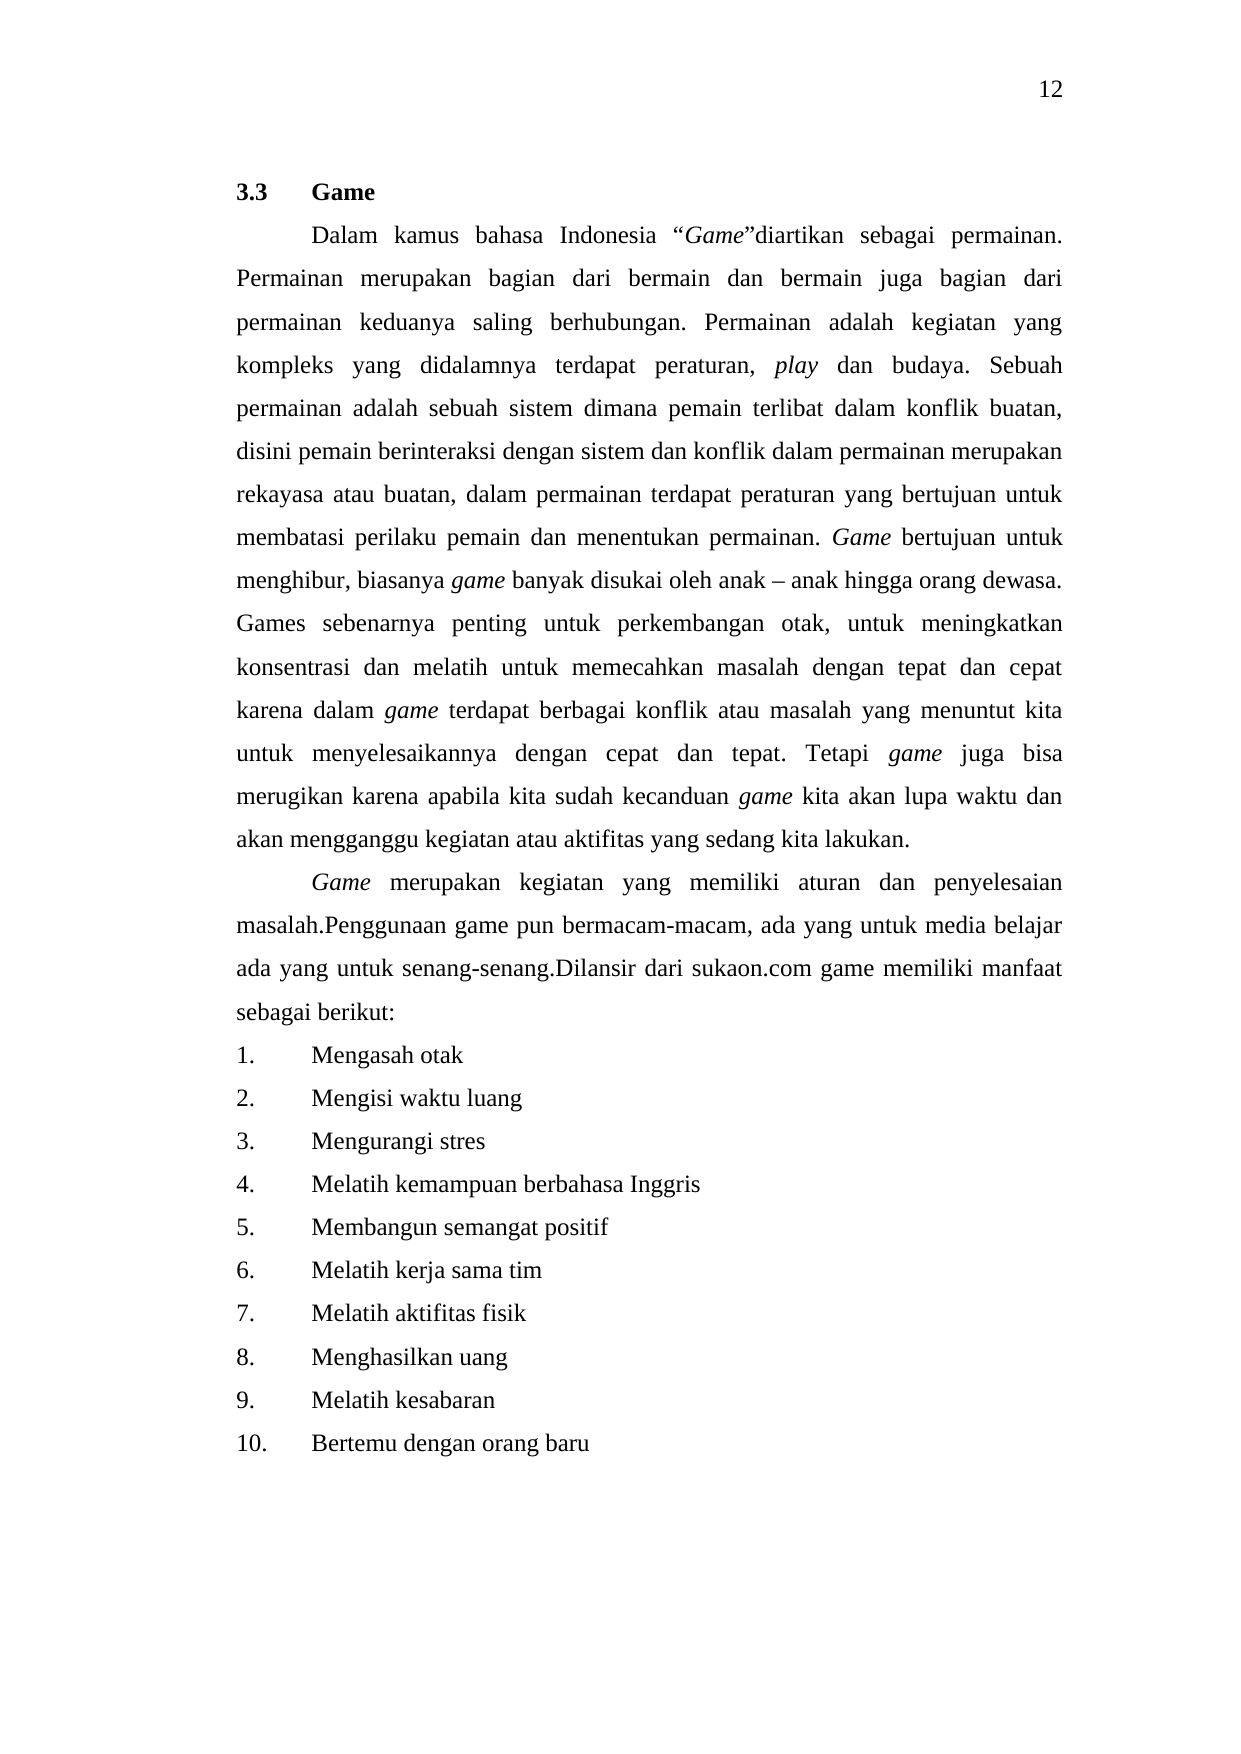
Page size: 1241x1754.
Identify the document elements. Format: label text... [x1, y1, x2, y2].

list Bertemu dengan orang baru [236, 1428, 1063, 1457]
subtitle 3.3 Game [236, 177, 1063, 206]
text Game merupakan kegiatan yang memiliki aturan dan penyelesaian masalah.Penggunaan game pun bermacam-macam, ada yang untuk media belajar ada yang untuk senang-senang.Dilansir dari sukaon.com game memiliki manfaat sebagai berikut: [236, 867, 1063, 1025]
list Melatih kerja sama tim [236, 1255, 1063, 1284]
list Mengurangi stres [236, 1126, 1063, 1155]
list Melatih aktifitas fisik [236, 1298, 1063, 1327]
list Mengasah otak [236, 1040, 1063, 1068]
list Menghasilkan uang [236, 1342, 1063, 1370]
list Melatih kesabaran [236, 1385, 1063, 1413]
list Melatih kemampuan berbahasa Inggris [236, 1169, 1063, 1198]
text Dalam kamus bahasa Indonesia “Game”diartikan sebagai permainan. Permainan merupakan bagian dari bermain dan bermain juga bagian dari permainan keduanya saling berhubungan. Permainan adalah kegiatan yang kompleks yang didalamnya terdapat peraturan, play dan budaya. Sebuah permainan adalah sebuah sistem dimana pemain terlibat dalam konflik buatan, disini pemain berinteraksi dengan sistem dan konflik dalam permainan merupakan rekayasa atau buatan, dalam permainan terdapat peraturan yang bertujuan untuk membatasi perilaku pemain dan menentukan permainan. Game bertujuan untuk menghibur, biasanya game banyak disukai oleh anak – anak hingga orang dewasa. Games sebenarnya penting untuk perkembangan otak, untuk meningkatkan konsentrasi dan melatih untuk memecahkan masalah dengan tepat dan cepat karena dalam game terdapat berbagai konflik atau masalah yang menuntut kita untuk menyelesaikannya dengan cepat dan tepat. Tetapi game juga bisa merugikan karena apabila kita sudah kecanduan game kita akan lupa waktu dan akan mengganggu kegiatan atau aktifitas yang sedang kita lakukan. [236, 220, 1063, 853]
list Membangun semangat positif [236, 1212, 1063, 1241]
list Mengisi waktu luang [236, 1083, 1063, 1112]
